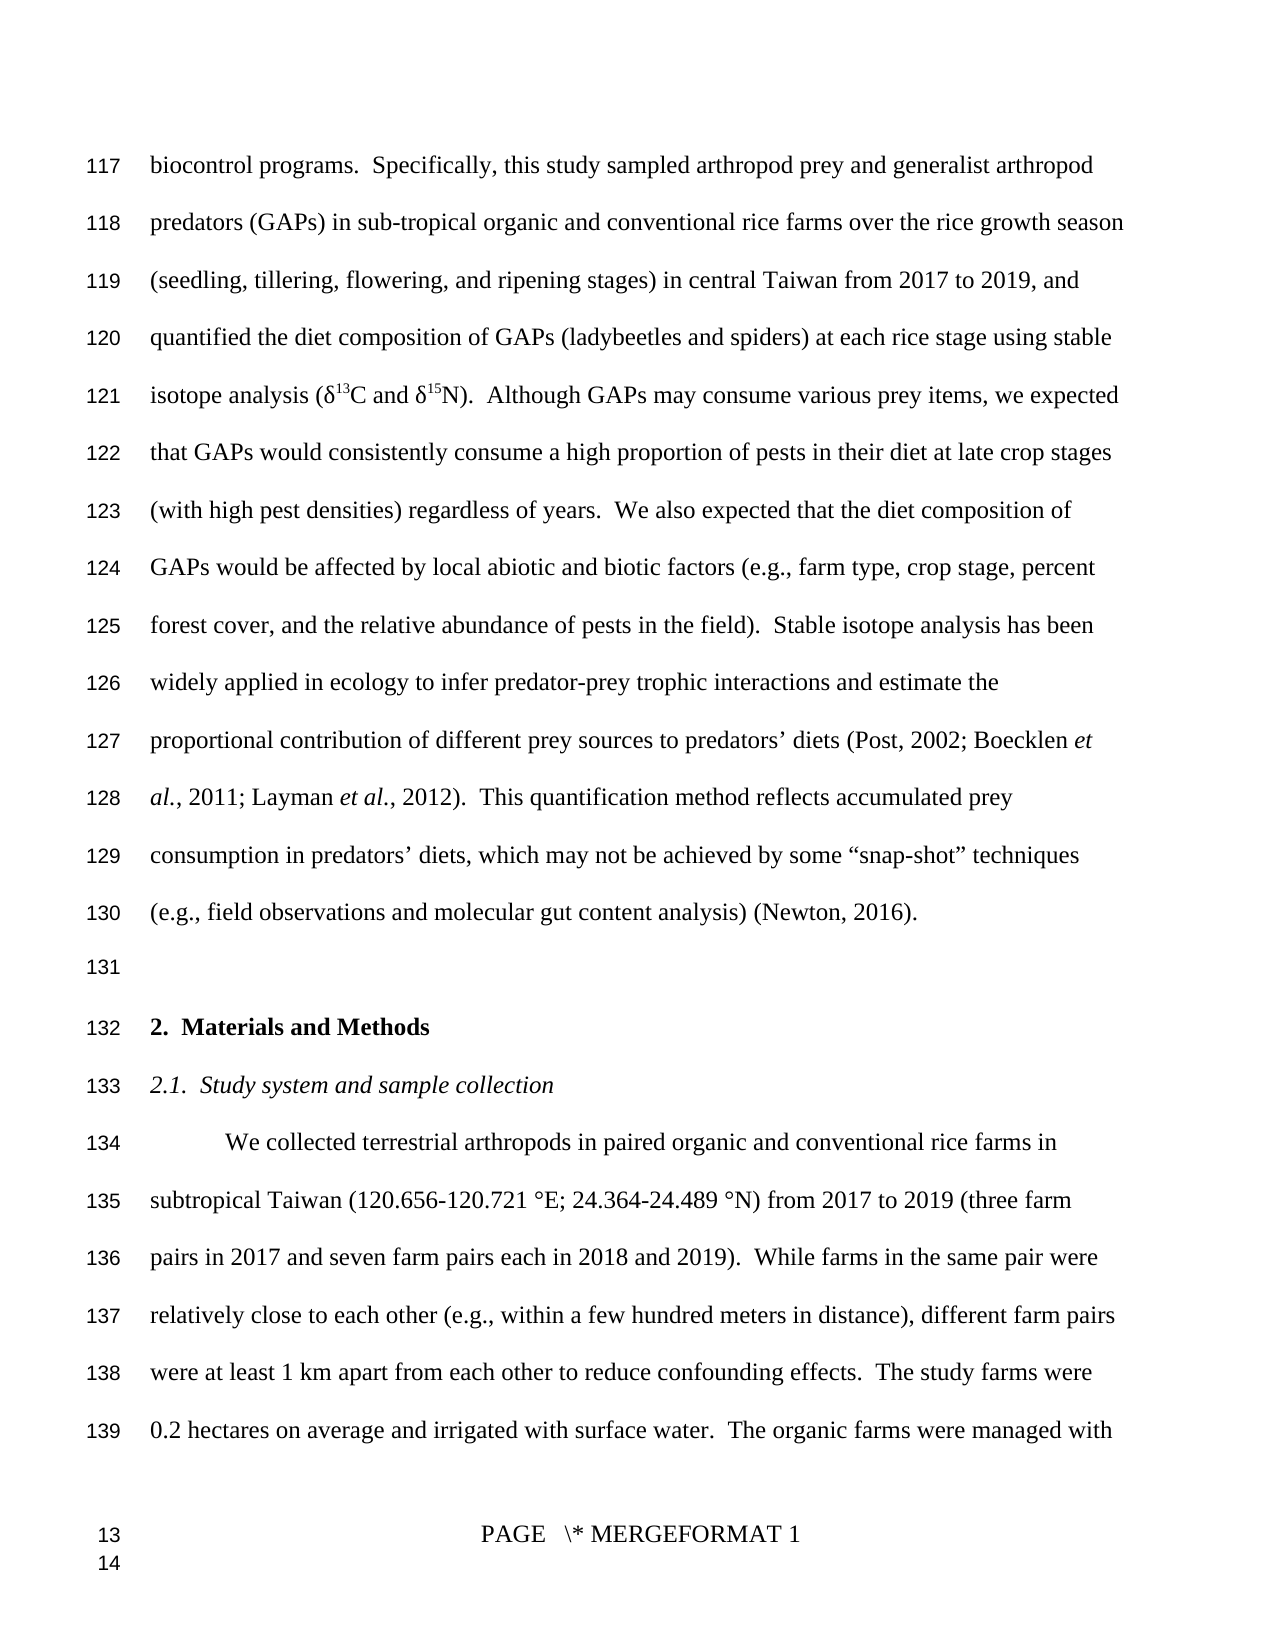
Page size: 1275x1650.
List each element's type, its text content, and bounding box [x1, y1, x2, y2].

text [150, 1127, 1125, 1444]
text 2.1. Study system and sample collection [150, 1070, 1125, 1099]
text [150, 150, 1125, 926]
text 2. Materials and Methods [150, 1012, 1125, 1041]
